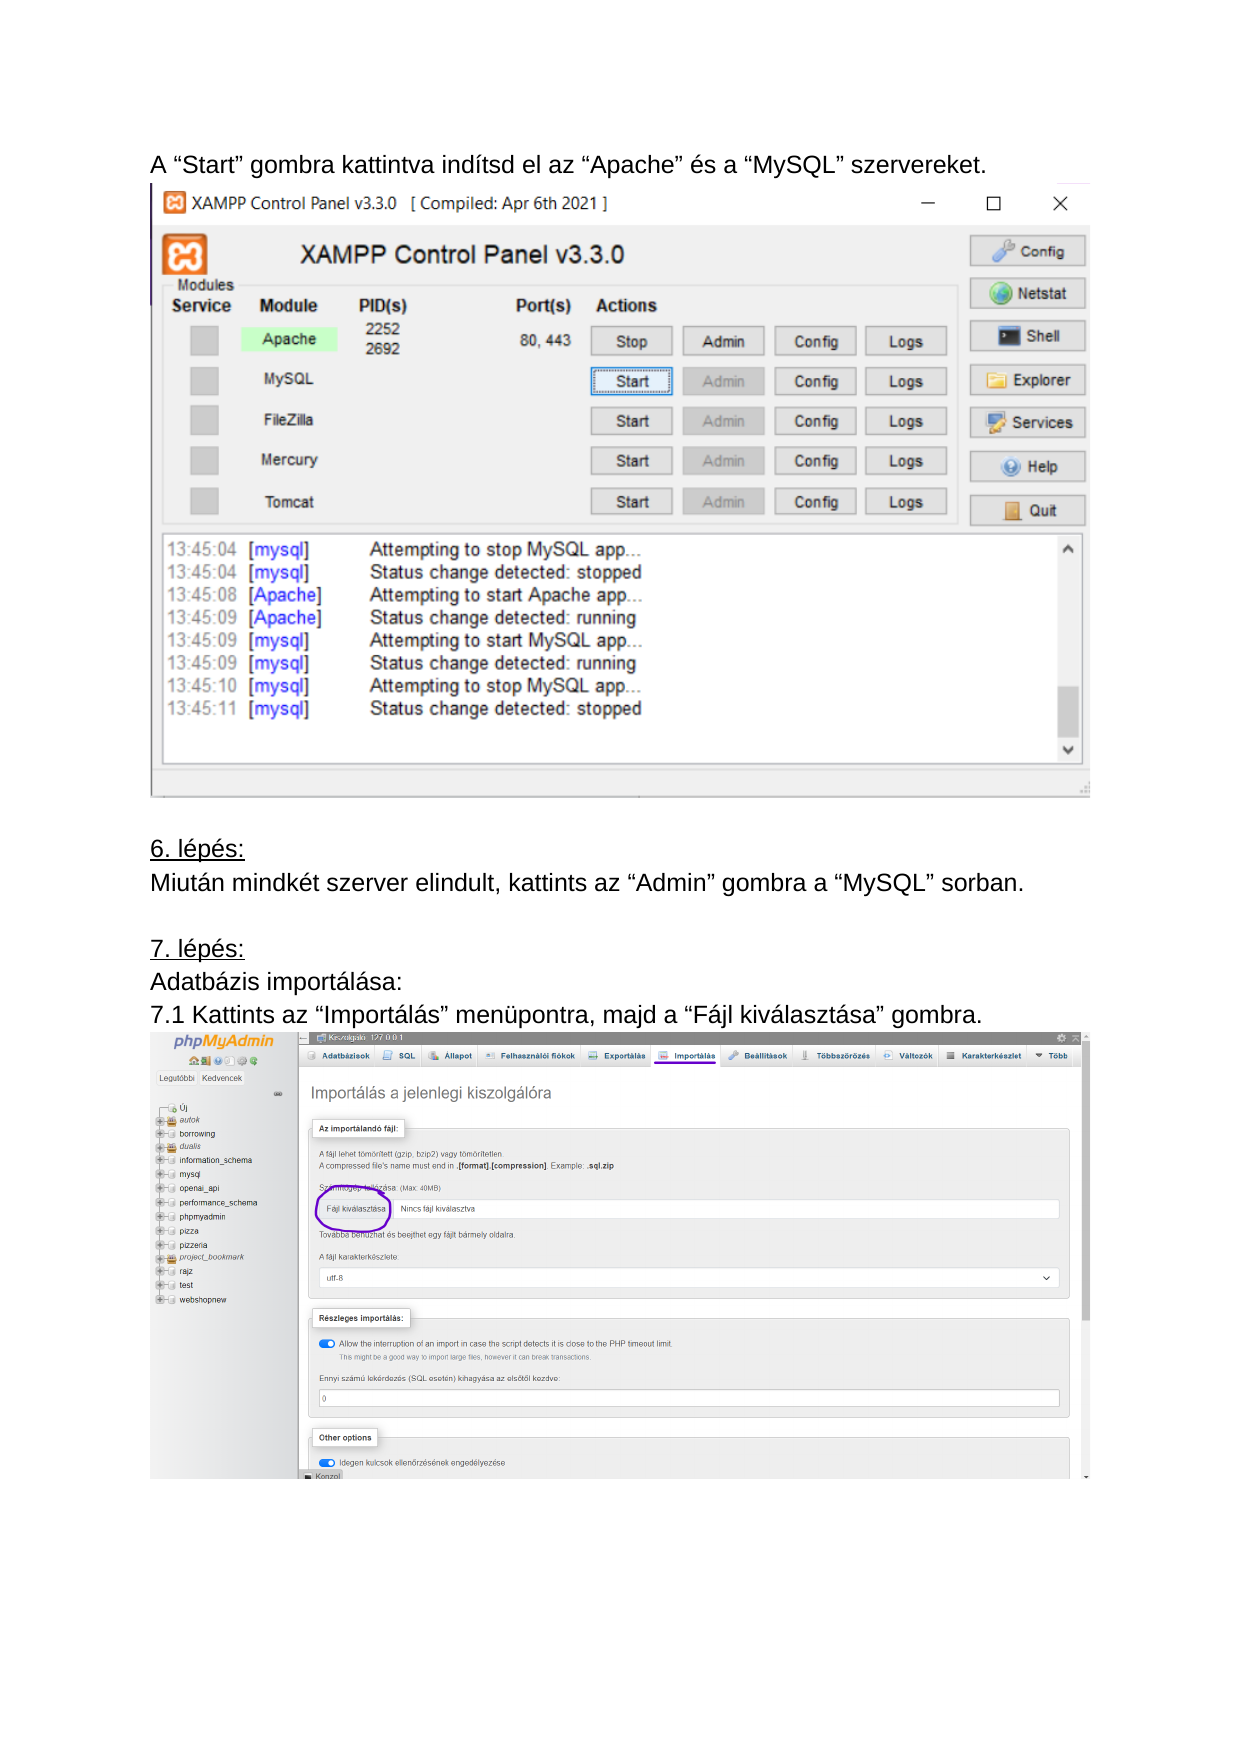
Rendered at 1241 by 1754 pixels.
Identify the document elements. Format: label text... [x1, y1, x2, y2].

picture [150, 1032, 1091, 1479]
text A “Start” gombra kattintva indítsd el az “Apache” és a “MySQL” szervereket. [150, 150, 1090, 179]
text Miután mindkét szerver elindult, kattints az “Admin” gombra a “MySQL” sorban. [150, 867, 1090, 896]
picture [150, 183, 1091, 798]
text 6. lépés: [150, 834, 1090, 863]
text 7.1 Kattints az “Importálás” menüpontra, majd a “Fájl kiválasztása” gombra. [150, 999, 1090, 1028]
text 7. lépés: [150, 933, 1090, 962]
text Adatbázis importálása: [150, 967, 1090, 995]
